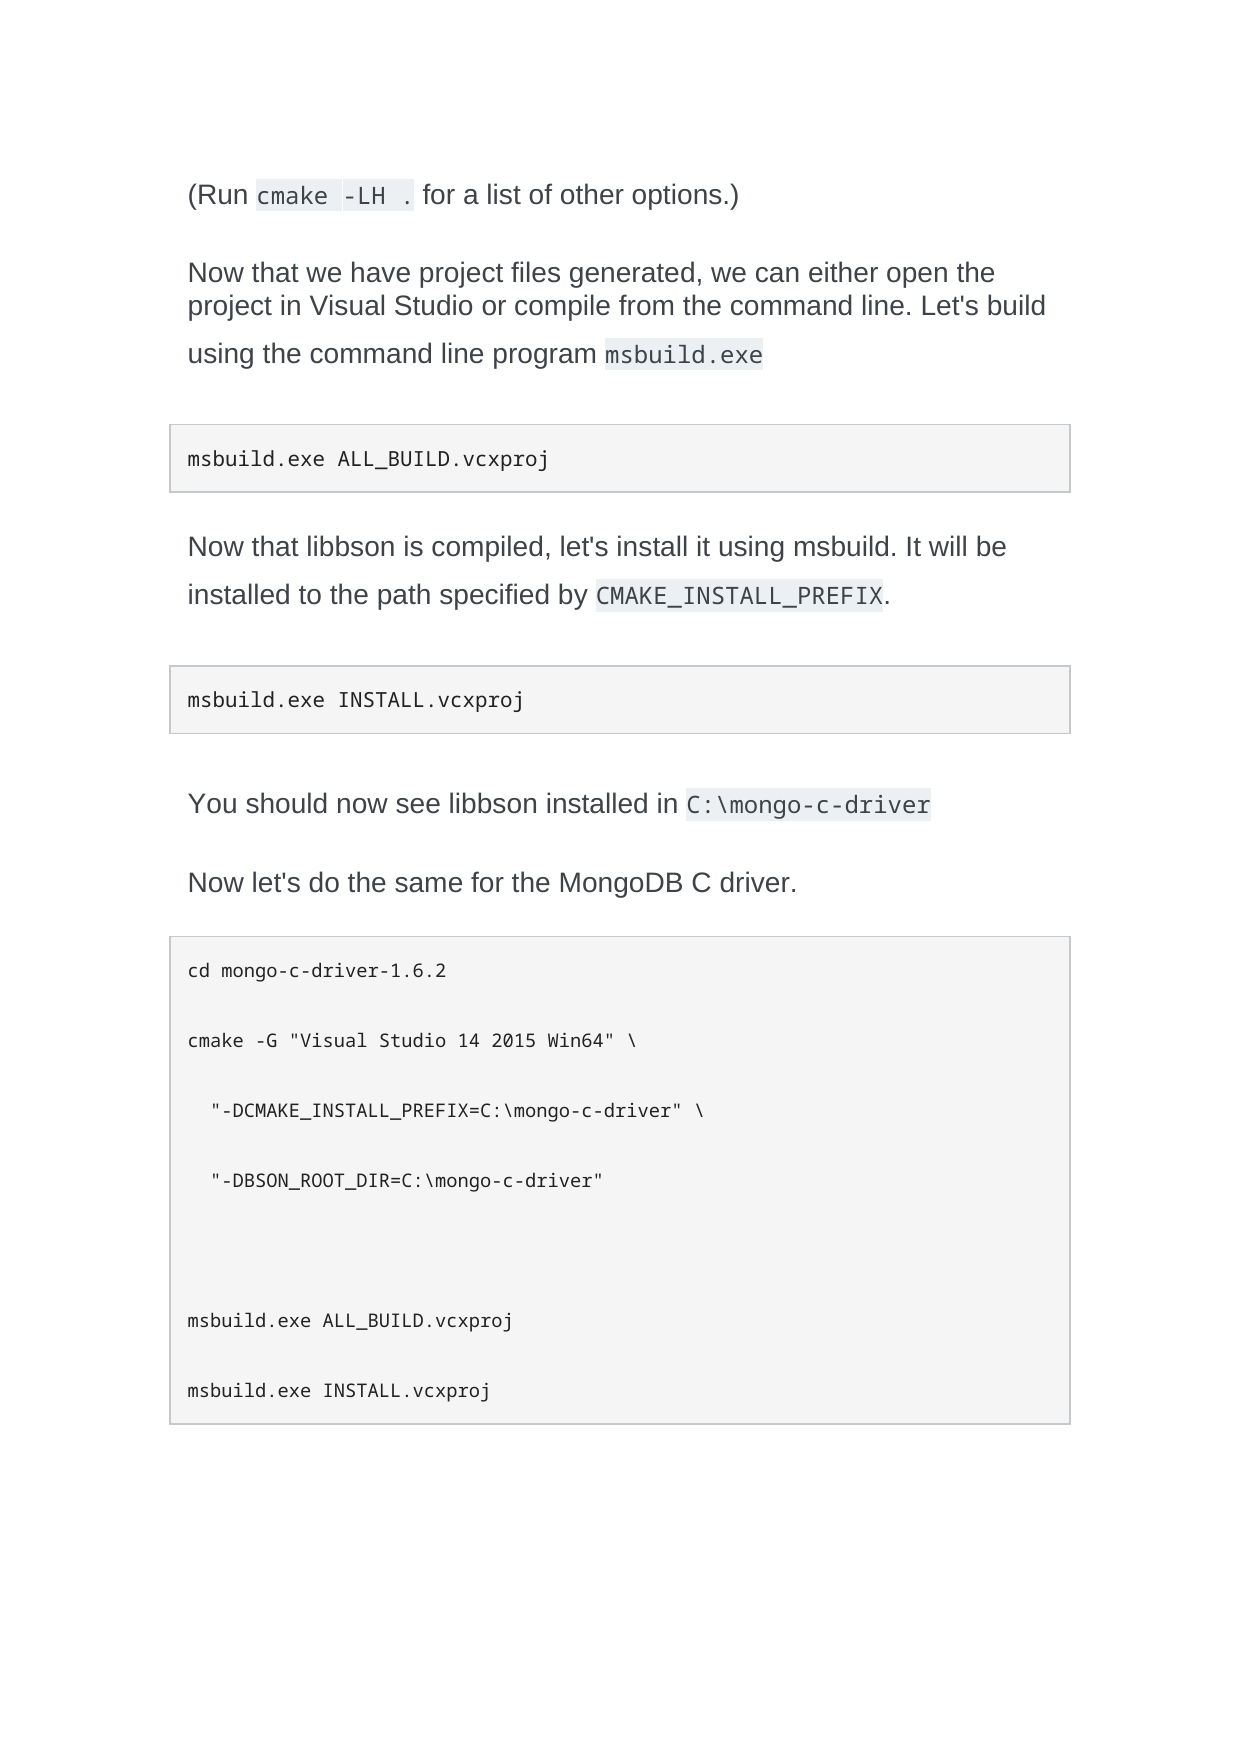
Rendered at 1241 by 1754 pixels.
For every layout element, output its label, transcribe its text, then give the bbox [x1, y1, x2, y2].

text msbuild.exe INSTALL.vcxproj [171, 1356, 1069, 1423]
text cd mongo-c-driver-1.6.2 [171, 937, 1069, 986]
text cmake -G "Visual Studio 14 2015 Win64" \ [171, 1006, 1069, 1056]
text Now that libbson is compiled, let's install it using msbuild. It will be installed to the path specified by CMAKE_INSTALL_PREFIX. [187, 530, 1053, 628]
text Now let's do the same for the MongoDB C driver. [187, 866, 1053, 898]
text "-DCMAKE_INSTALL_PREFIX=C:\mongo-c-driver" \ [171, 1076, 1069, 1126]
text msbuild.exe ALL_BUILD.vcxproj [171, 1286, 1069, 1336]
text msbuild.exe INSTALL.vcxproj [171, 667, 1069, 733]
text Now that we have project files generated, we can either open the project in Visual Studio or compile from the command line. Let's build using the command line program msbuild.exe [187, 256, 1053, 386]
text msbuild.exe ALL_BUILD.vcxproj [171, 425, 1069, 491]
text You should now see libbson installed in C:\mongo-c-driver [187, 772, 1053, 837]
text (Run cmake -LH . for a list of other options.) [187, 162, 1053, 227]
text "-DBSON_ROOT_DIR=C:\mongo-c-driver" [171, 1146, 1069, 1196]
